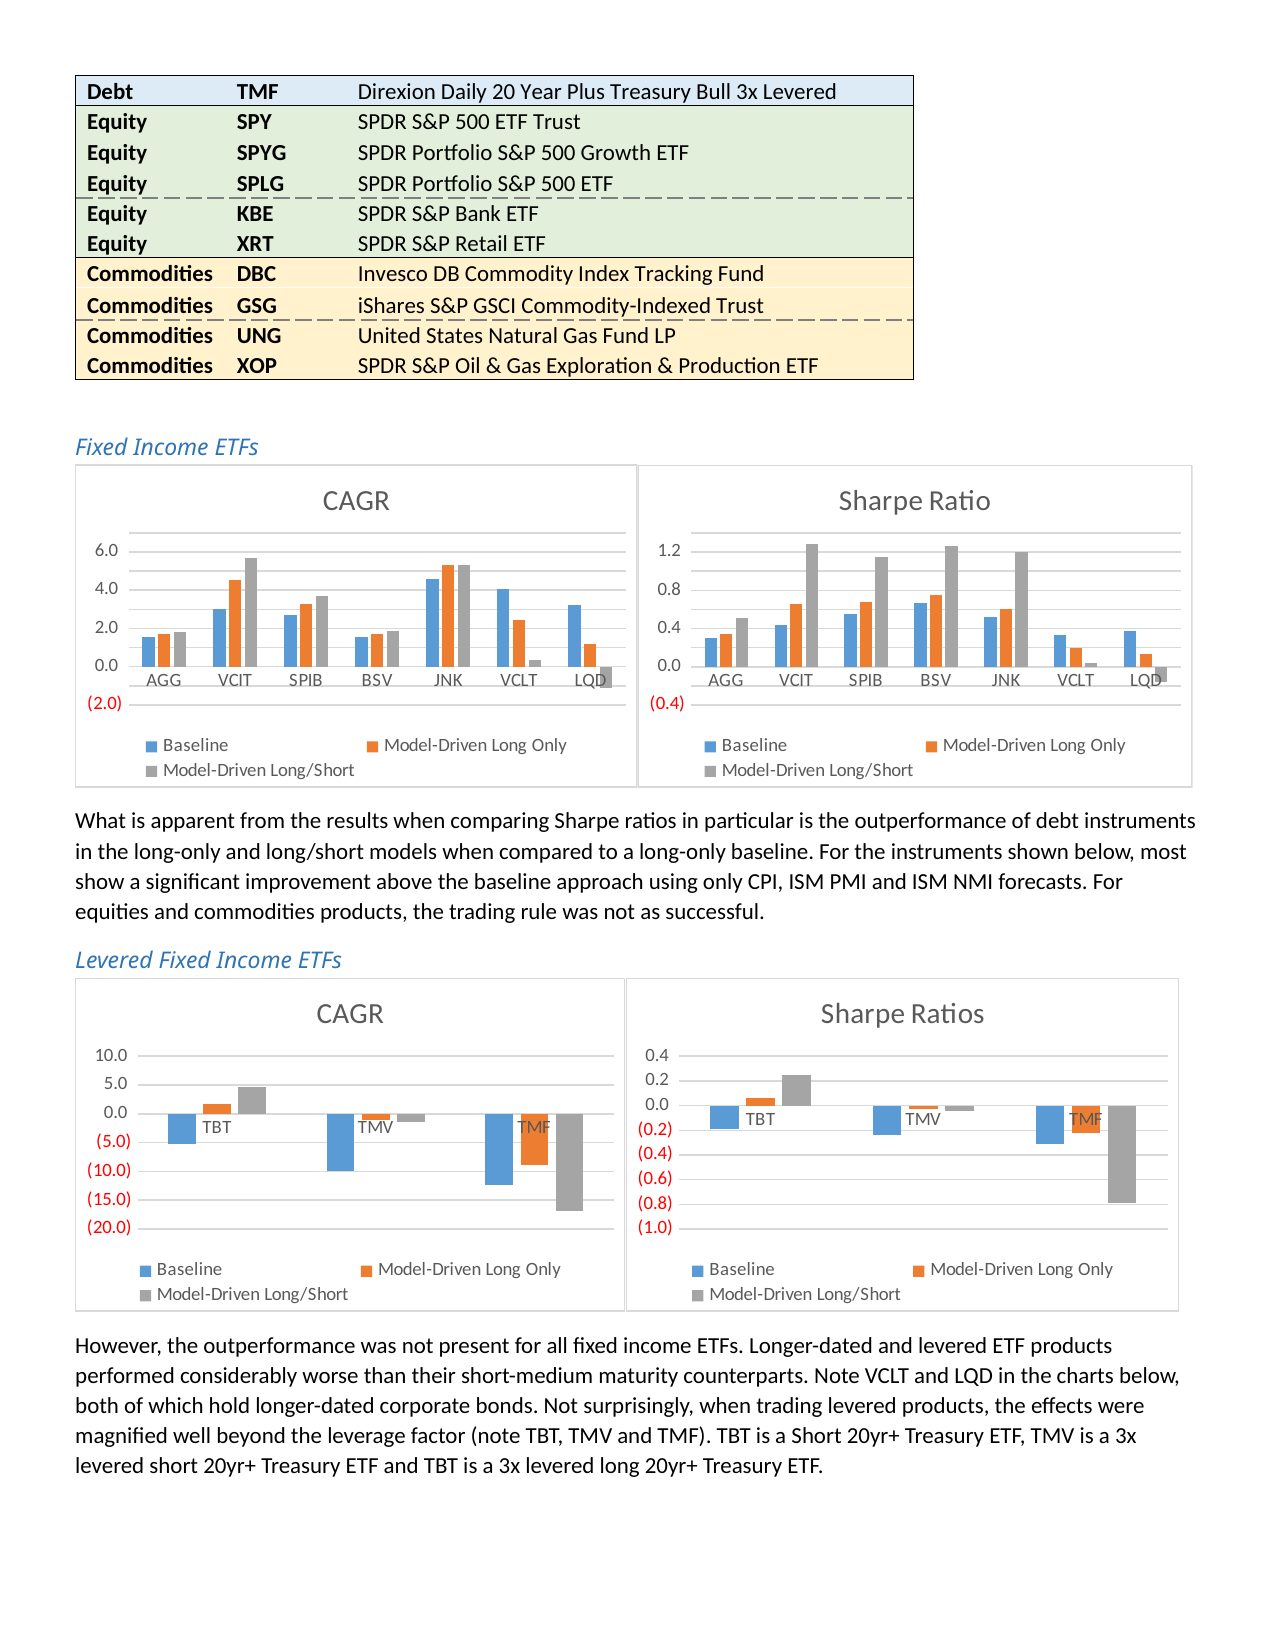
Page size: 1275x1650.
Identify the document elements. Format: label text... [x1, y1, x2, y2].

table_cell UNG [225, 319, 346, 349]
text What is apparent from the results when comparing Sharpe ratios in particular is the outperformance of debt instruments in the long-only and long/short models when compared to a long-only baseline. For the instruments shown below, most show a significant improvement above the baseline approach using only CPI, ISM PMI and ISM NMI forecasts. For equities and commodities products, the trading rule was not as successful. [75, 807, 1200, 925]
table_cell Debt [76, 76, 225, 105]
table_cell SPYG [225, 135, 346, 166]
table_cell Equity [76, 166, 225, 197]
table_cell SPLG [225, 166, 346, 197]
table_cell Invesco DB Commodity Index Tracking Fund [346, 258, 913, 287]
table_cell Commodities [76, 349, 225, 379]
table_cell SPDR S&P Bank ETF [346, 197, 913, 227]
table_cell KBE [225, 197, 346, 227]
table_cell SPDR S&P Oil & Gas Exploration & Production ETF [346, 349, 913, 379]
table_cell Equity [76, 135, 225, 166]
table_cell TMF [225, 76, 346, 105]
subtitle Levered Fixed Income ETFs [75, 944, 1200, 975]
table_cell SPDR S&P Retail ETF [346, 227, 913, 257]
table_cell Commodities [76, 258, 225, 287]
table_cell SPDR Portfolio S&P 500 Growth ETF [346, 135, 913, 166]
table_cell GSG [225, 288, 346, 319]
table_cell Commodities [76, 288, 225, 319]
table_cell DBC [225, 258, 346, 287]
table_cell Commodities [76, 319, 225, 349]
text However, the outperformance was not present for all fixed income ETFs. Longer-dated and levered ETF products performed considerably worse than their short-medium maturity counterparts. Note VCLT and LQD in the charts below, both of which hold longer-dated corporate bonds. Not surprisingly, when trading levered products, the effects were magnified well beyond the leverage factor (note TBT, TMV and TMF). TBT is a Short 20yr+ Treasury ETF, TMV is a 3x levered short 20yr+ Treasury ETF and TBT is a 3x levered long 20yr+ Treasury ETF. [75, 1331, 1200, 1480]
table_cell Equity [76, 106, 225, 135]
table_cell iShares S&P GSCI Commodity-Indexed Trust [346, 288, 913, 319]
table_cell XOP [225, 349, 346, 379]
table_cell SPDR Portfolio S&P 500 ETF [346, 166, 913, 197]
table_cell Direxion Daily 20 Year Plus Treasury Bull 3x Levered [346, 76, 913, 105]
table_cell Equity [76, 197, 225, 227]
table_cell SPDR S&P 500 ETF Trust [346, 106, 913, 135]
table_cell XRT [225, 227, 346, 257]
table_cell SPY [225, 106, 346, 135]
table_cell United States Natural Gas Fund LP [346, 319, 913, 349]
table_cell Equity [76, 227, 225, 257]
subtitle Fixed Income ETFs [75, 431, 1200, 462]
